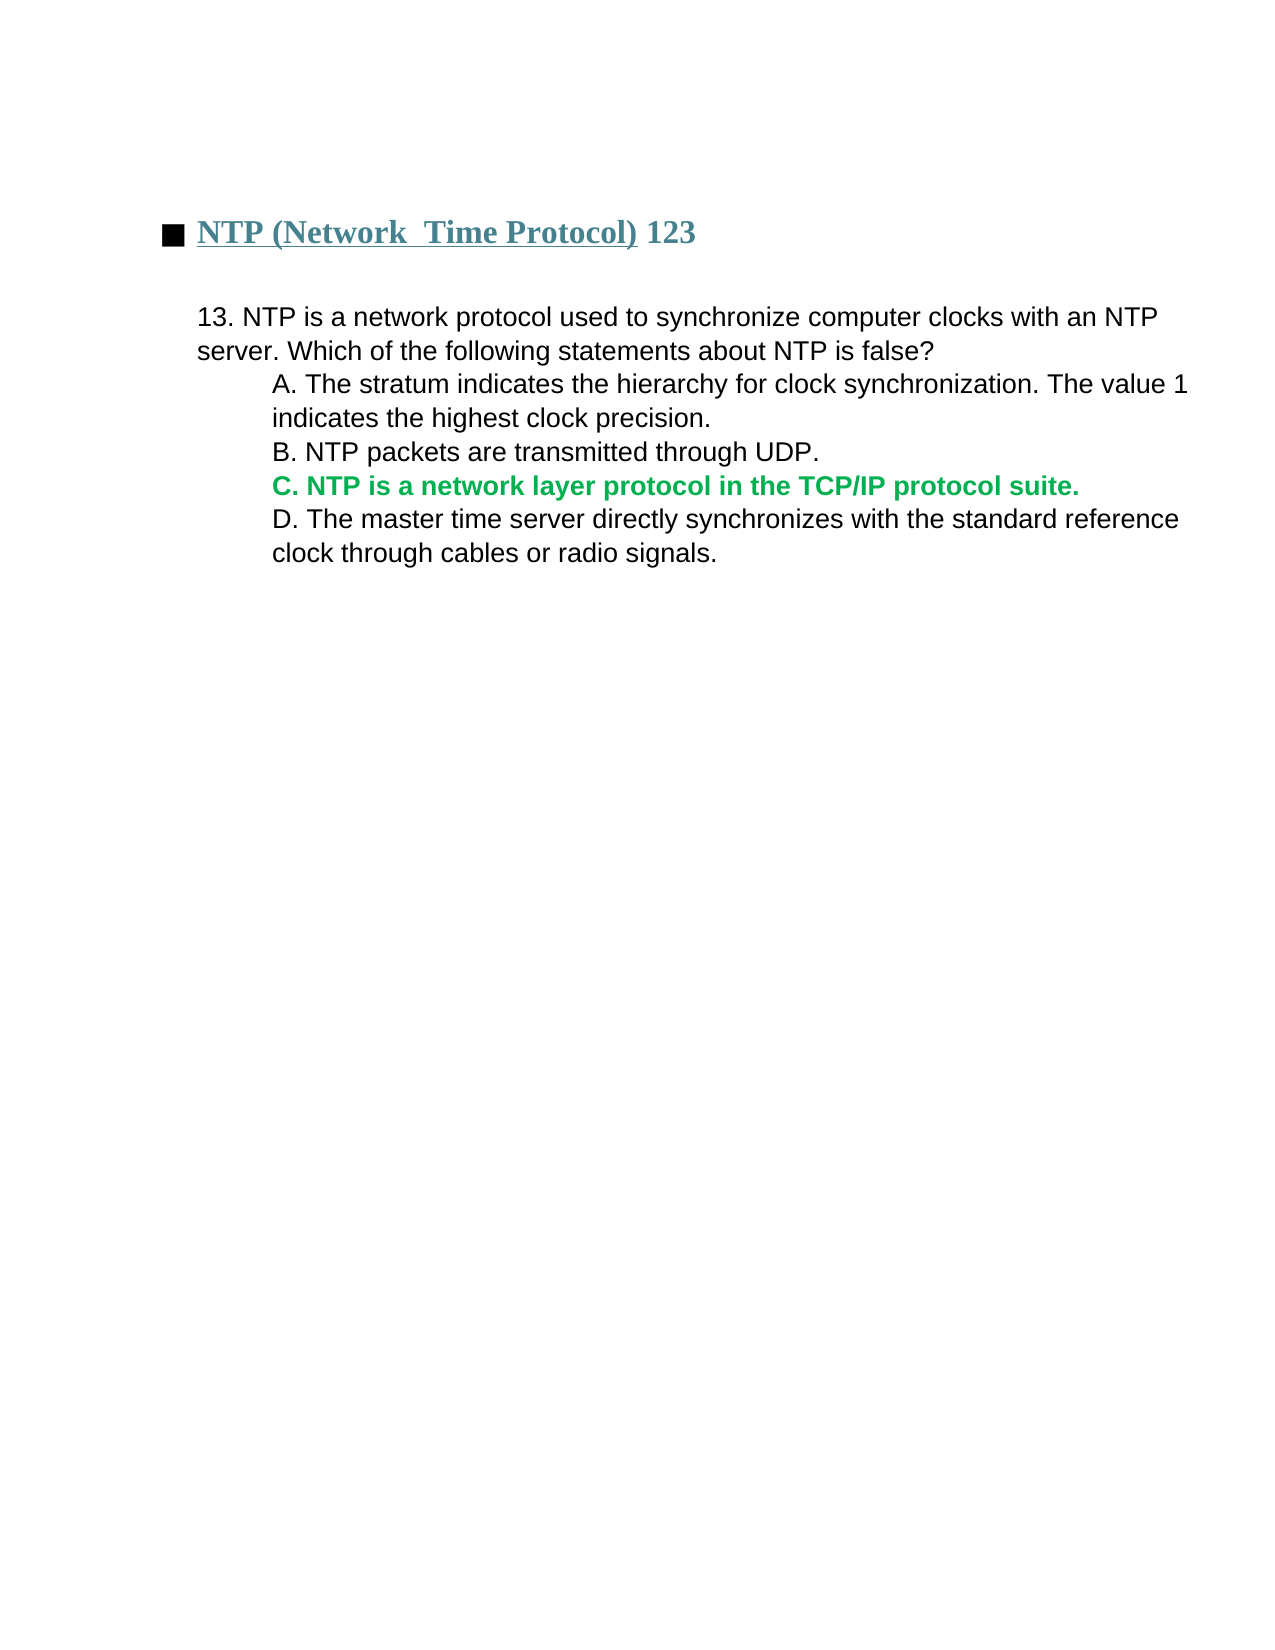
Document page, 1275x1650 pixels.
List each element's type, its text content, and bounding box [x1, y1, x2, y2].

text D. The master time server directly synchronizes with the standard reference clock through cables or radio signals. [272, 503, 1200, 568]
text 13. NTP is a network protocol used to synchronize computer clocks with an NTP server. Which of the following statements about NTP is false? [197, 301, 1200, 366]
text B. NTP packets are transmitted through UDP. [272, 436, 1200, 467]
list NTP (Network Time Protocol) 123 [159, 200, 1200, 260]
text C. NTP is a network layer protocol in the TCP/IP protocol suite. [272, 470, 1200, 501]
text A. The stratum indicates the hierarchy for clock synchronization. The value 1 indicates the highest clock precision. [272, 368, 1200, 433]
